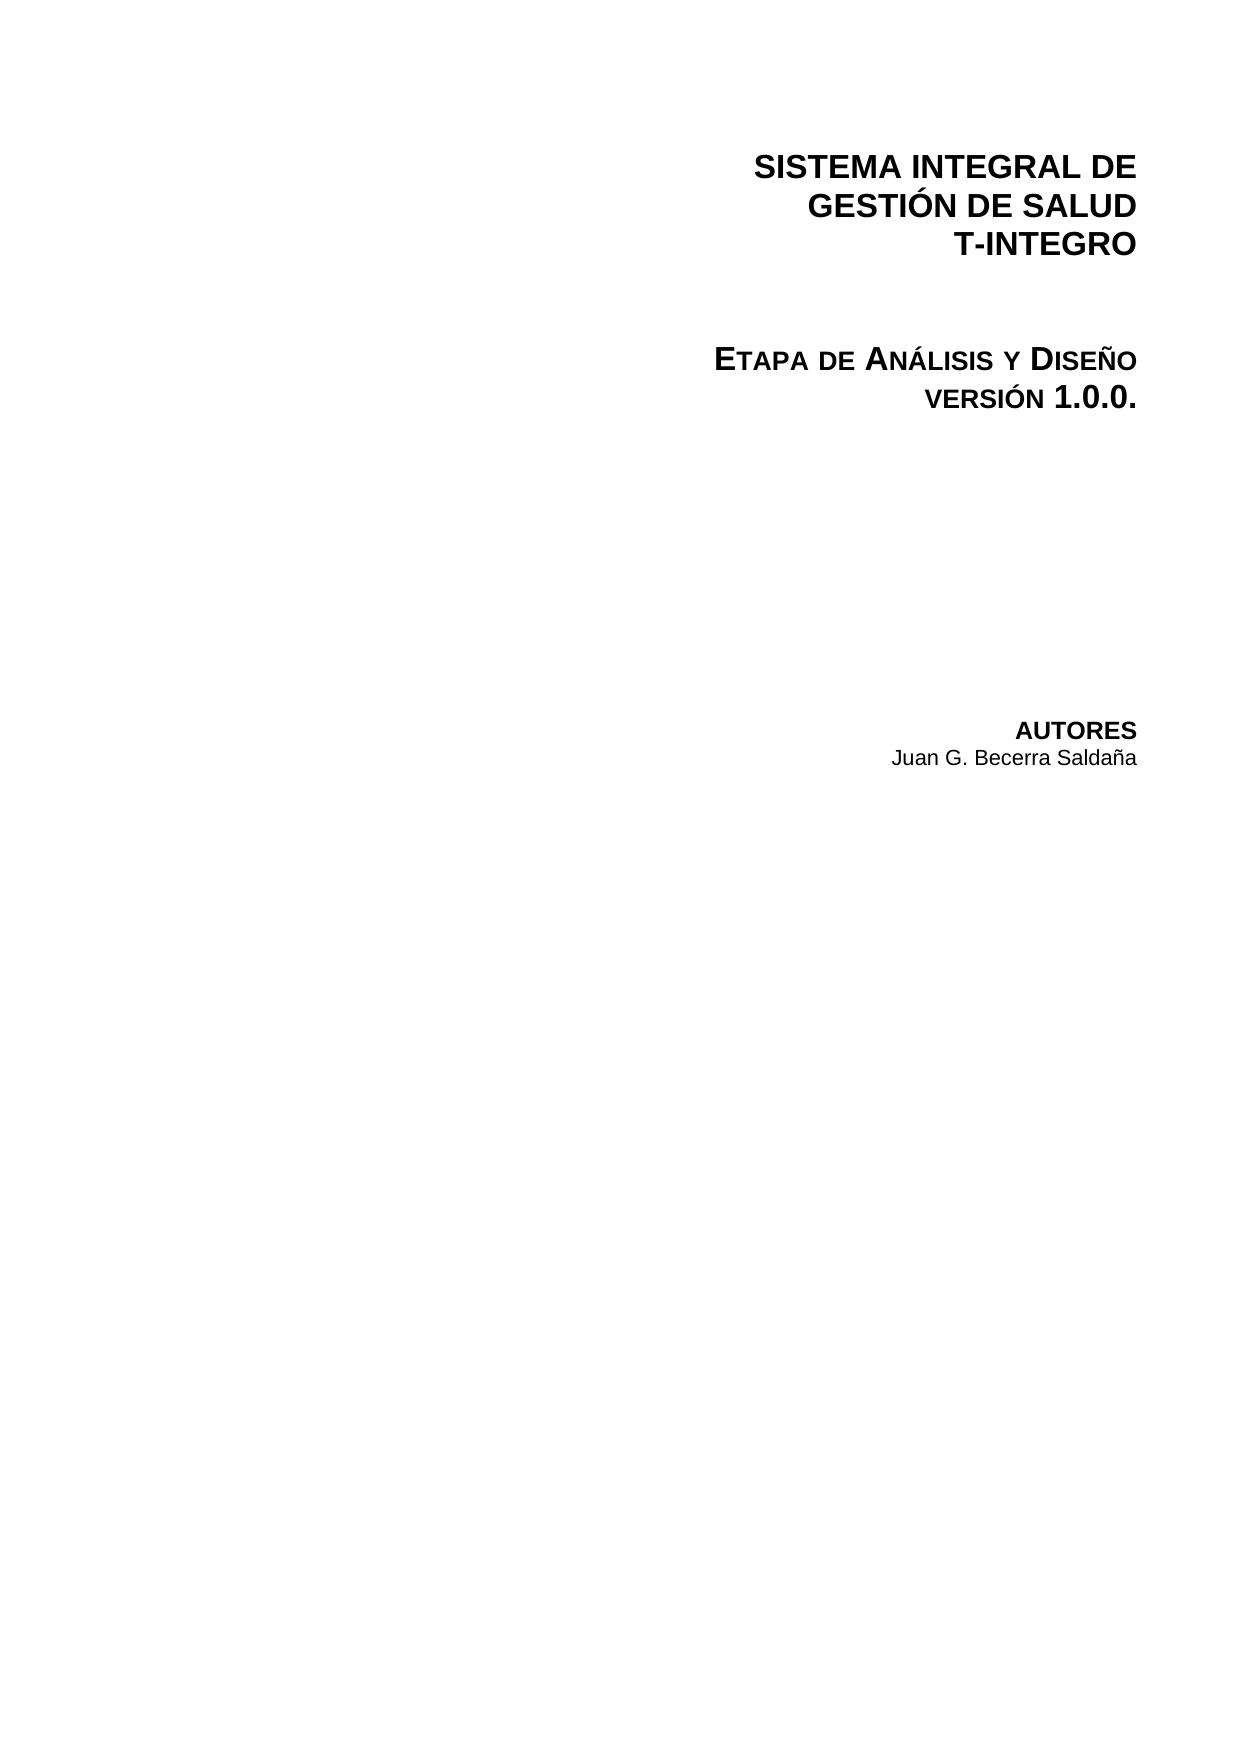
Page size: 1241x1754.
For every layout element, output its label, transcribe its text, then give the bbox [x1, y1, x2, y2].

text T-INTEGRO [177, 224, 1137, 263]
text SISTEMA INTEGRAL DE [177, 148, 1137, 186]
text Juan G. Becerra Saldaña [177, 744, 1137, 770]
text GESTIÓN DE SALUD [177, 186, 1137, 224]
text Etapa de Análisis y Diseño [177, 339, 1137, 377]
text AUTORES [177, 716, 1137, 744]
text versión 1.0.0. [177, 377, 1137, 416]
